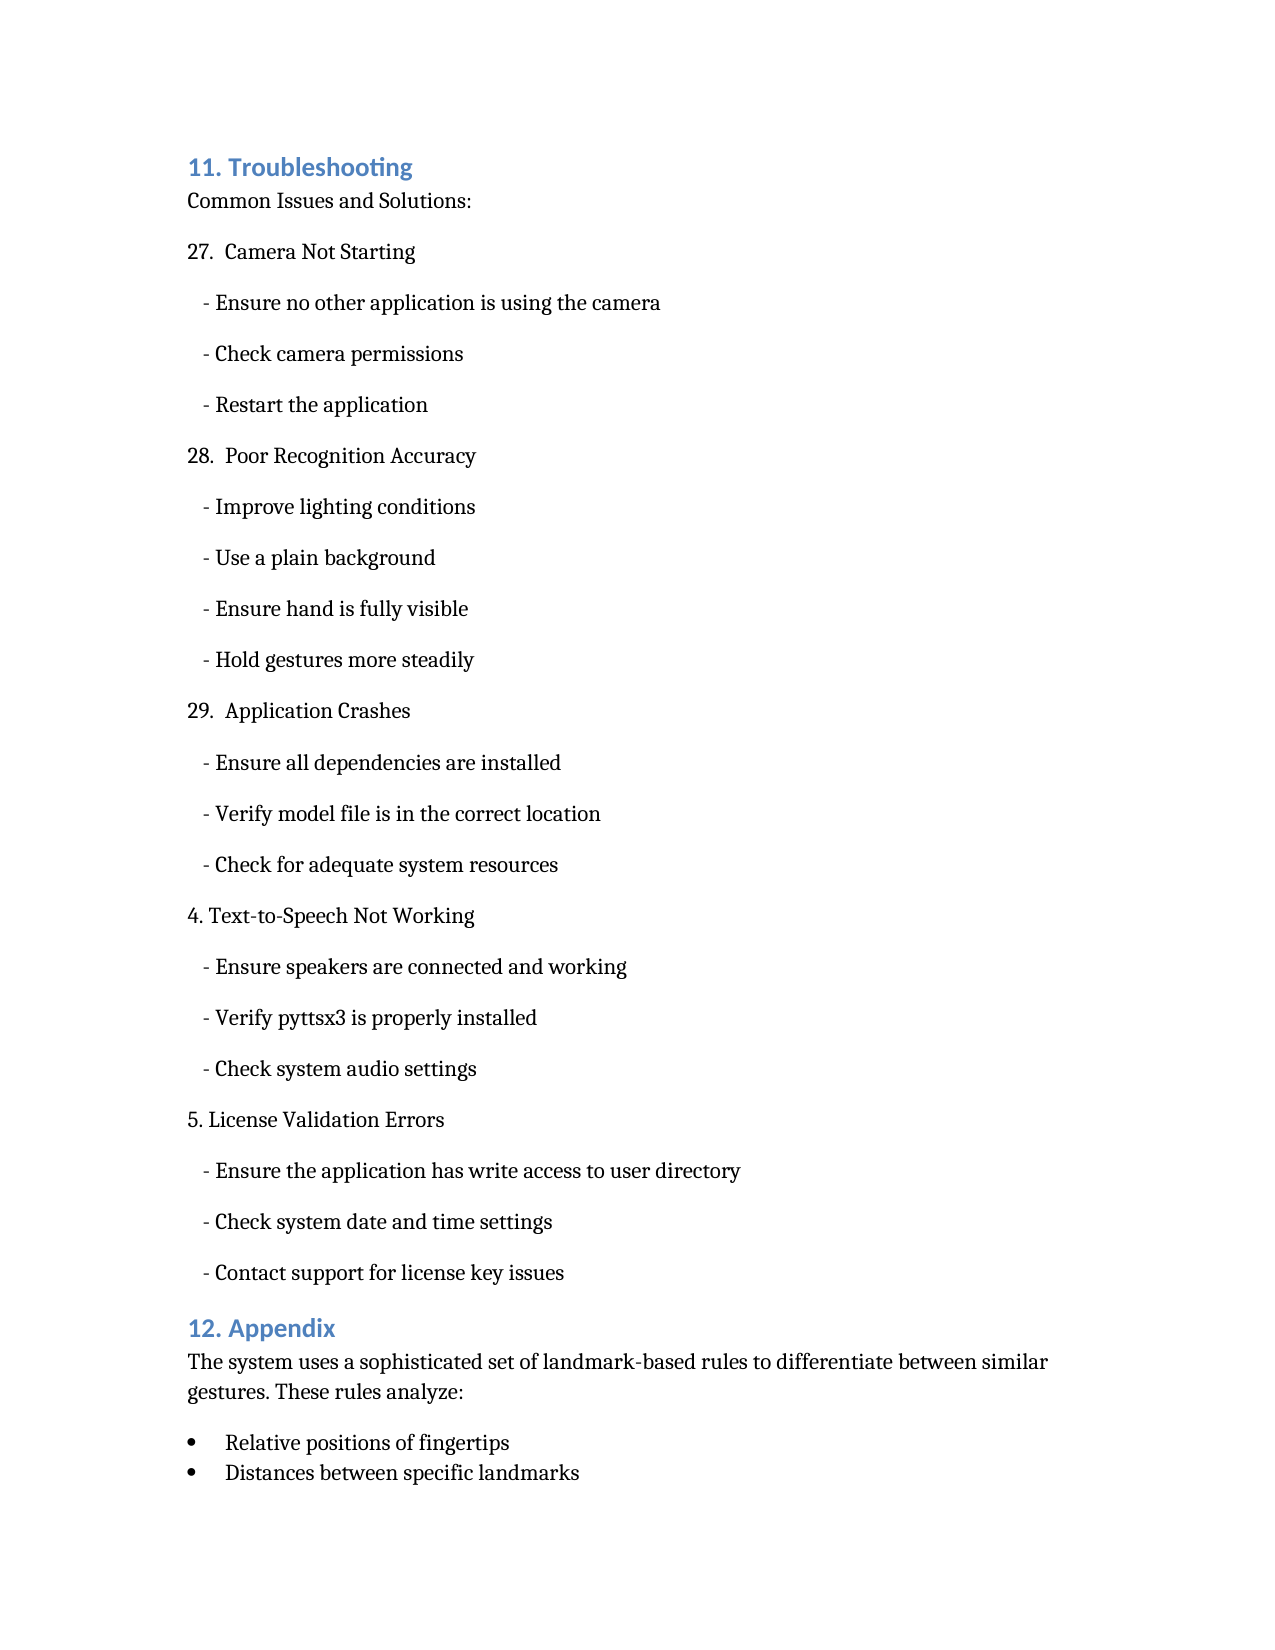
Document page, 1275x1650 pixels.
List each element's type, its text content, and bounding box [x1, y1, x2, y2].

text - Ensure no other application is using the camera [187, 290, 1087, 316]
text 4. Text-to-Speech Not Working [187, 902, 1087, 929]
text Common Issues and Solutions: [187, 188, 1087, 214]
text - Check for adequate system resources [187, 851, 1087, 878]
text - Ensure all dependencies are installed [187, 749, 1087, 776]
list Camera Not Starting [187, 239, 1087, 265]
subtitle 11. Troubleshooting [187, 150, 1087, 183]
text - Check system audio settings [187, 1056, 1087, 1082]
list Distances between specific landmarks [187, 1460, 1087, 1487]
text - Check system date and time settings [187, 1209, 1087, 1235]
text - Use a plain background [187, 545, 1087, 572]
text - Check camera permissions [187, 341, 1087, 367]
text - Ensure speakers are connected and working [187, 953, 1087, 980]
list Relative positions of fingertips [187, 1430, 1087, 1456]
text The system uses a sophisticated set of landmark-based rules to differentiate between similar gestures. These rules analyze: [187, 1349, 1087, 1405]
text 5. License Validation Errors [187, 1107, 1087, 1133]
text - Improve lighting conditions [187, 494, 1087, 521]
text - Ensure the application has write access to user directory [187, 1158, 1087, 1184]
text - Verify pyttsx3 is properly installed [187, 1004, 1087, 1031]
subtitle 12. Appendix [187, 1311, 1087, 1344]
text - Restart the application [187, 392, 1087, 418]
text - Contact support for license key issues [187, 1260, 1087, 1286]
list Poor Recognition Accuracy [187, 443, 1087, 469]
text - Ensure hand is fully visible [187, 596, 1087, 623]
text - Hold gestures more steadily [187, 647, 1087, 674]
text - Verify model file is in the correct location [187, 800, 1087, 827]
list Application Crashes [187, 698, 1087, 725]
